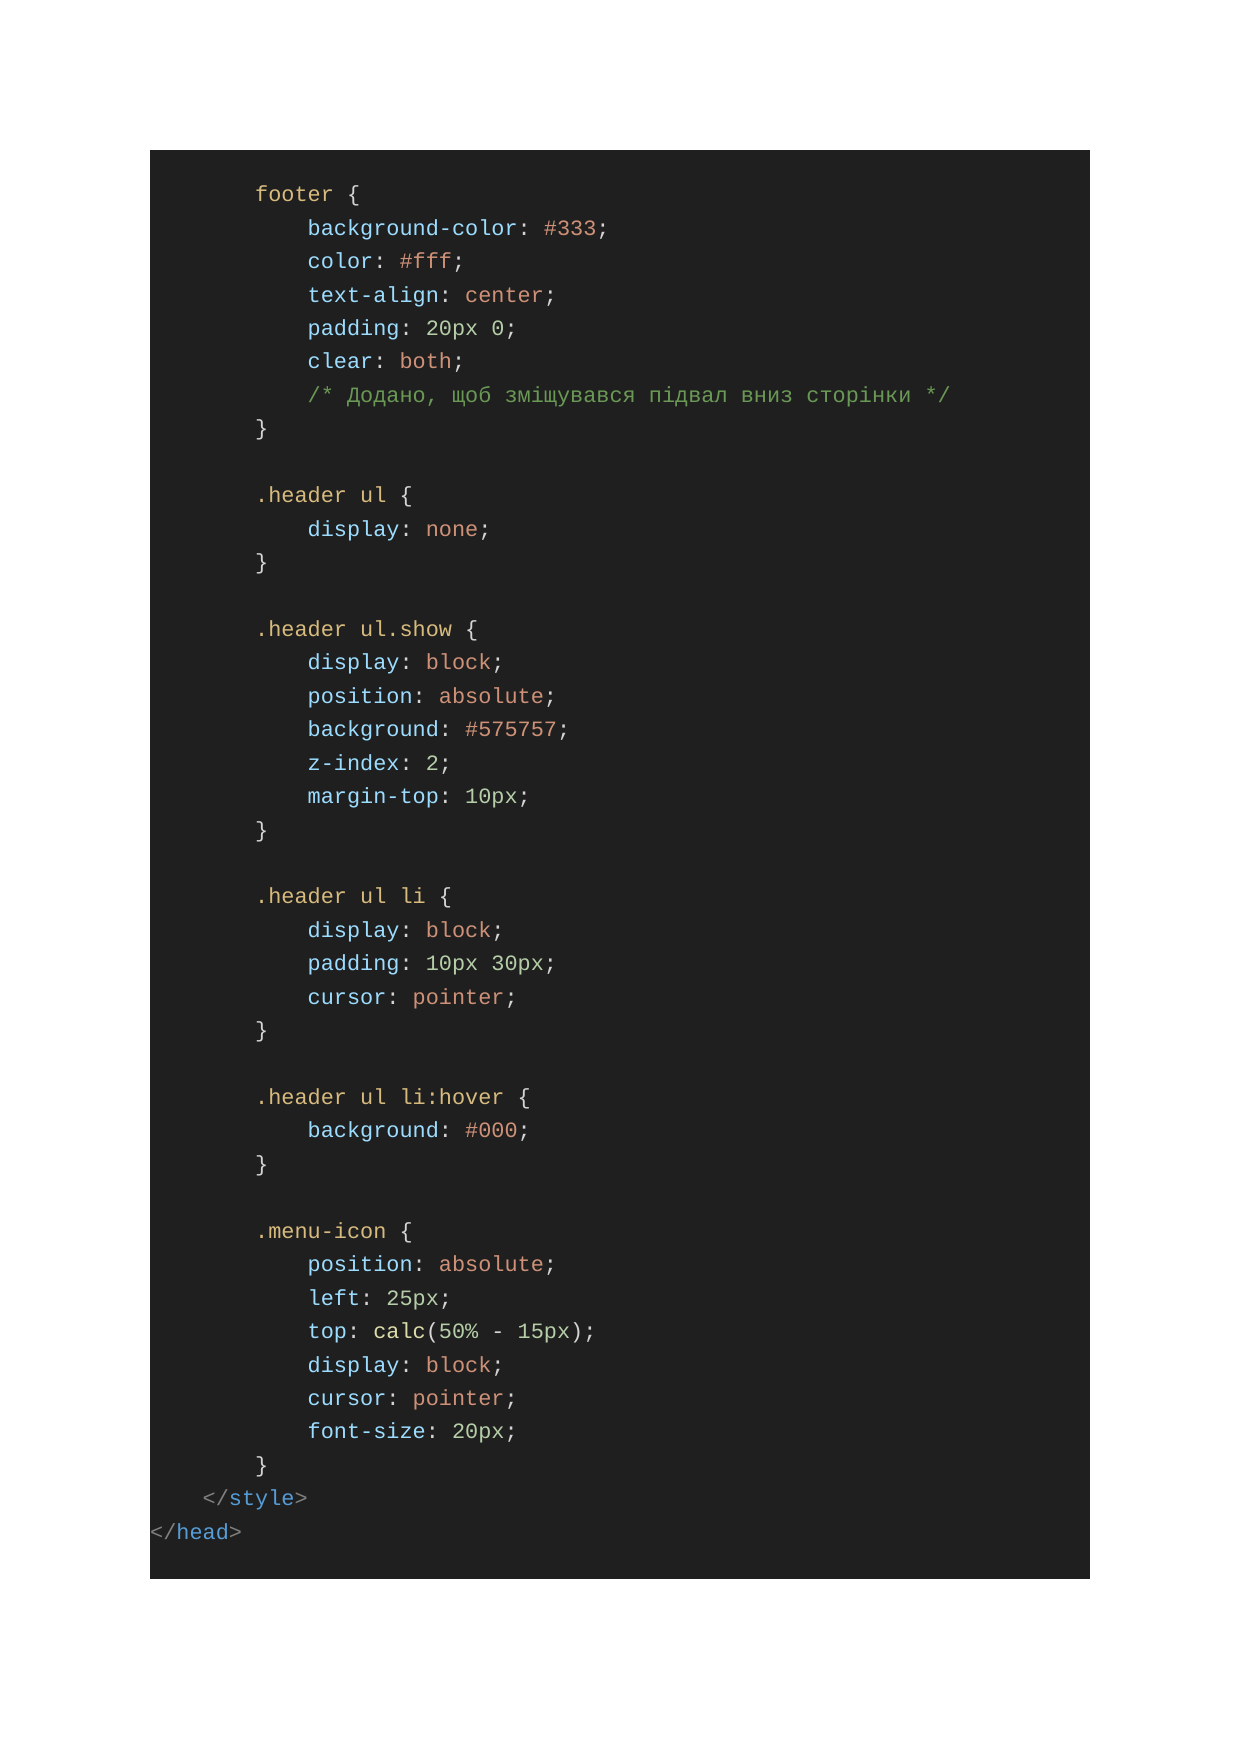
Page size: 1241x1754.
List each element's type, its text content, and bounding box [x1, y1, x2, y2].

text padding: 20px 0; [150, 317, 1090, 342]
text </head> [150, 1521, 1090, 1546]
text /* Додано, щоб зміщувався підвал вниз сторінки */ [150, 384, 1090, 409]
text position: absolute; [150, 1253, 1090, 1278]
text top: calc(50% - 15px); [150, 1320, 1090, 1345]
text </style> [150, 1487, 1090, 1512]
text color: #fff; [150, 250, 1090, 275]
text font-size: 20px; [150, 1421, 1090, 1445]
text .header ul { [150, 484, 1090, 509]
text text-align: center; [150, 284, 1090, 308]
text cursor: pointer; [150, 1387, 1090, 1412]
text left: 25px; [150, 1287, 1090, 1312]
text .menu-icon { [150, 1220, 1090, 1245]
text .header ul.show { [150, 618, 1090, 643]
text display: block; [150, 652, 1090, 676]
text background: #000; [150, 1120, 1090, 1144]
text z-index: 2; [150, 752, 1090, 777]
text display: block; [150, 919, 1090, 944]
text } [150, 819, 1090, 843]
text } [150, 417, 1090, 442]
text display: block; [150, 1354, 1090, 1378]
text display: none; [150, 518, 1090, 543]
text background: #575757; [150, 718, 1090, 743]
text footer { [150, 183, 1090, 208]
text cursor: pointer; [150, 986, 1090, 1011]
text .header ul li { [150, 886, 1090, 910]
text margin-top: 10px; [150, 785, 1090, 810]
text } [150, 1454, 1090, 1479]
text } [150, 1153, 1090, 1178]
text position: absolute; [150, 685, 1090, 710]
text .header ul li:hover { [150, 1086, 1090, 1111]
text } [150, 1019, 1090, 1044]
text background-color: #333; [150, 217, 1090, 242]
text } [150, 551, 1090, 576]
text padding: 10px 30px; [150, 952, 1090, 977]
text clear: both; [150, 351, 1090, 375]
